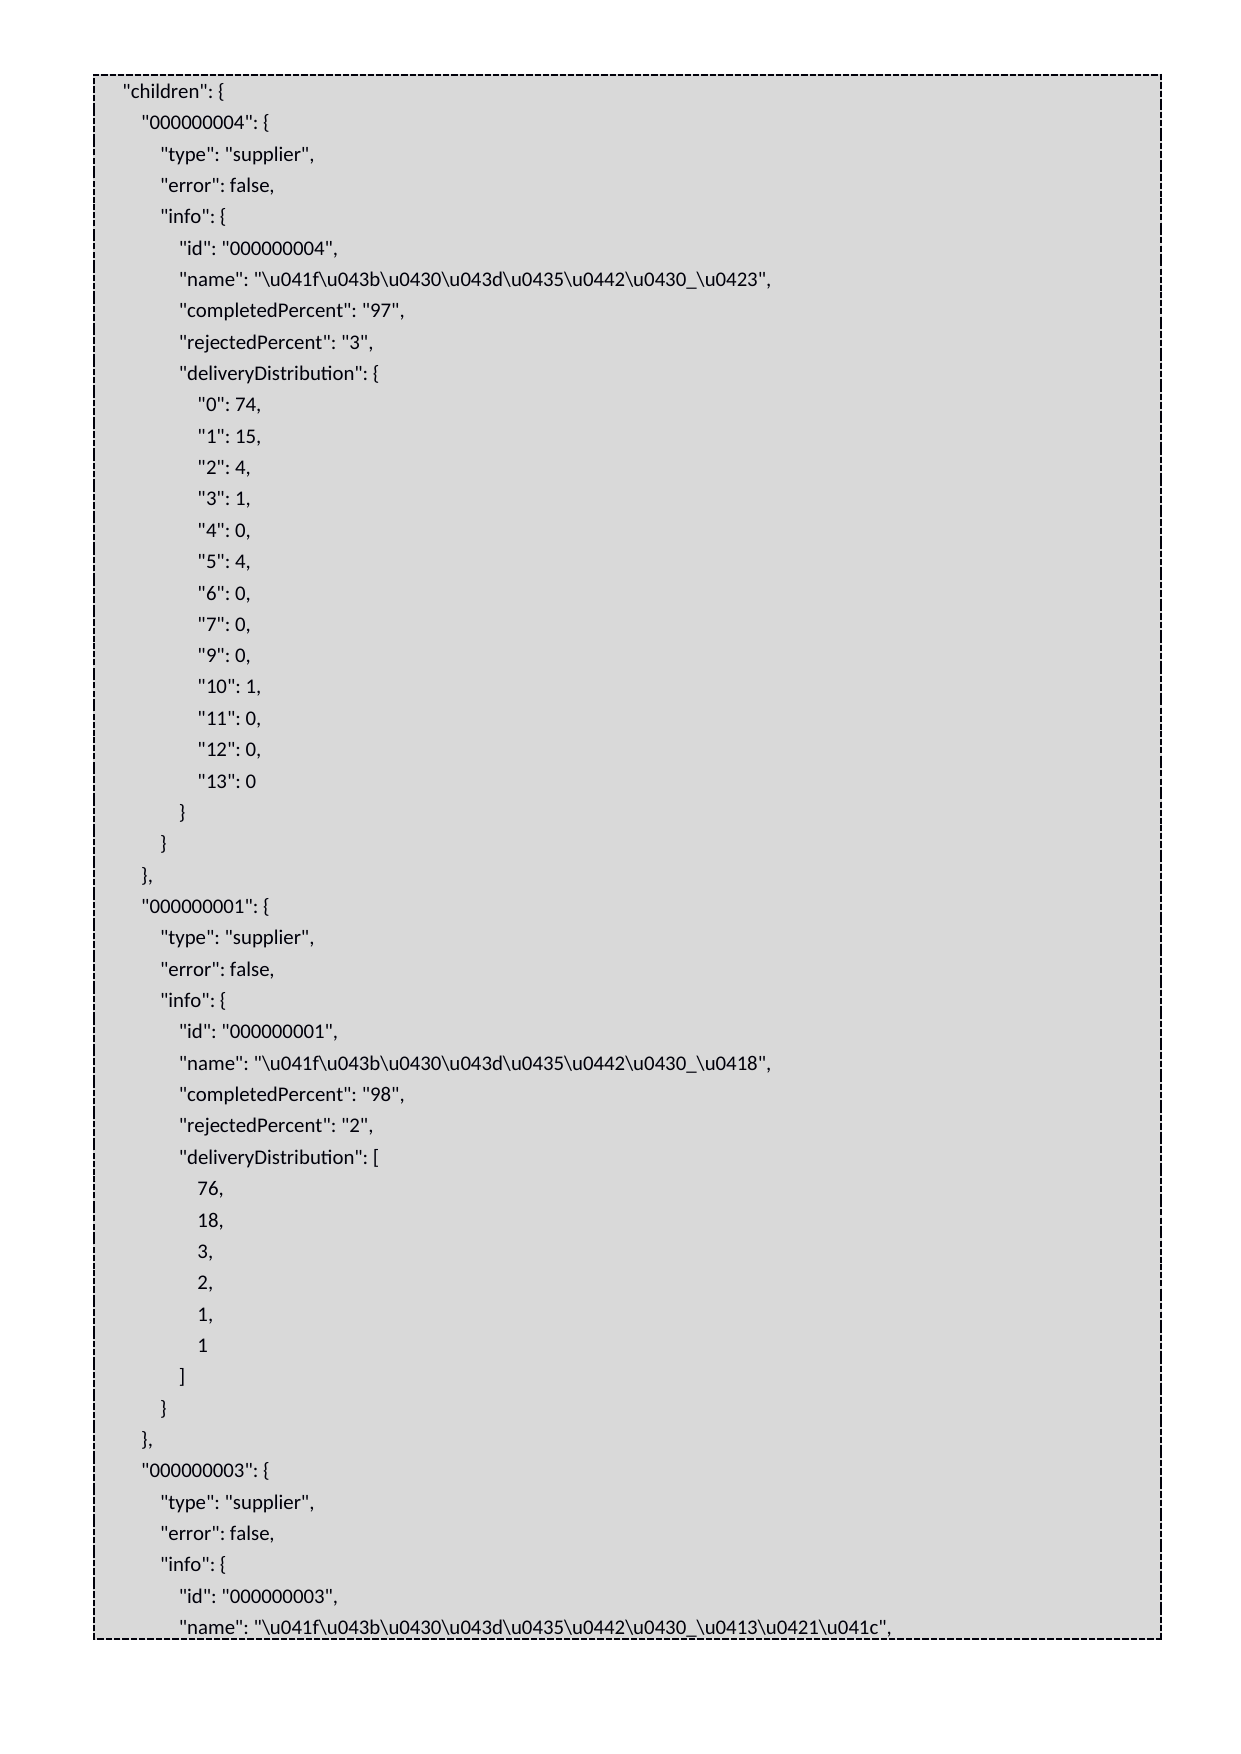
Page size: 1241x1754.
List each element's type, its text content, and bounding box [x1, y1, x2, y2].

text "id": "000000004", [93, 231, 1162, 260]
text "name": "\u041f\u043b\u0430\u043d\u0435\u0442\u0430_\u0423", [93, 262, 1162, 292]
text "000000004": { [93, 105, 1162, 135]
text 1 [93, 1328, 1162, 1358]
text "5": 4, [93, 544, 1162, 574]
text "type": "supplier", [93, 137, 1162, 166]
text "name": "\u041f\u043b\u0430\u043d\u0435\u0442\u0430_\u0413\u0421\u041c", [93, 1610, 1162, 1640]
text }, [93, 1422, 1162, 1452]
text "type": "supplier", [93, 920, 1162, 950]
text 18, [93, 1203, 1162, 1232]
text "error": false, [93, 952, 1162, 981]
text "completedPercent": "97", [93, 293, 1162, 323]
text "rejectedPercent": "2", [93, 1108, 1162, 1138]
text "6": 0, [93, 576, 1162, 605]
text "completedPercent": "98", [93, 1077, 1162, 1107]
text "3": 1, [93, 481, 1162, 511]
text "id": "000000001", [93, 1014, 1162, 1044]
text "deliveryDistribution": { [93, 356, 1162, 386]
text 3, [93, 1234, 1162, 1263]
text 1, [93, 1297, 1162, 1326]
text "id": "000000003", [93, 1579, 1162, 1608]
text "deliveryDistribution": [ [93, 1140, 1162, 1169]
text "7": 0, [93, 607, 1162, 636]
text "2": 4, [93, 450, 1162, 480]
text "13": 0 [93, 764, 1162, 793]
text "rejectedPercent": "3", [93, 325, 1162, 354]
text "9": 0, [93, 638, 1162, 668]
text "10": 1, [93, 669, 1162, 699]
text } [93, 1391, 1162, 1420]
text "0": 74, [93, 387, 1162, 417]
text 2, [93, 1265, 1162, 1295]
text } [93, 826, 1162, 856]
text ] [93, 1359, 1162, 1389]
text "1": 15, [93, 419, 1162, 448]
text "info": { [93, 1547, 1162, 1577]
text }, [93, 858, 1162, 887]
text "type": "supplier", [93, 1485, 1162, 1514]
text "info": { [93, 983, 1162, 1013]
text } [93, 795, 1162, 824]
text "4": 0, [93, 513, 1162, 542]
text "12": 0, [93, 732, 1162, 762]
text "error": false, [93, 1516, 1162, 1546]
text "11": 0, [93, 701, 1162, 731]
text "children": { [93, 74, 1162, 103]
text "info": { [93, 199, 1162, 229]
text "000000003": { [93, 1453, 1162, 1483]
text "error": false, [93, 168, 1162, 197]
text "000000001": { [93, 889, 1162, 919]
text "name": "\u041f\u043b\u0430\u043d\u0435\u0442\u0430_\u0418", [93, 1046, 1162, 1075]
text 76, [93, 1171, 1162, 1201]
